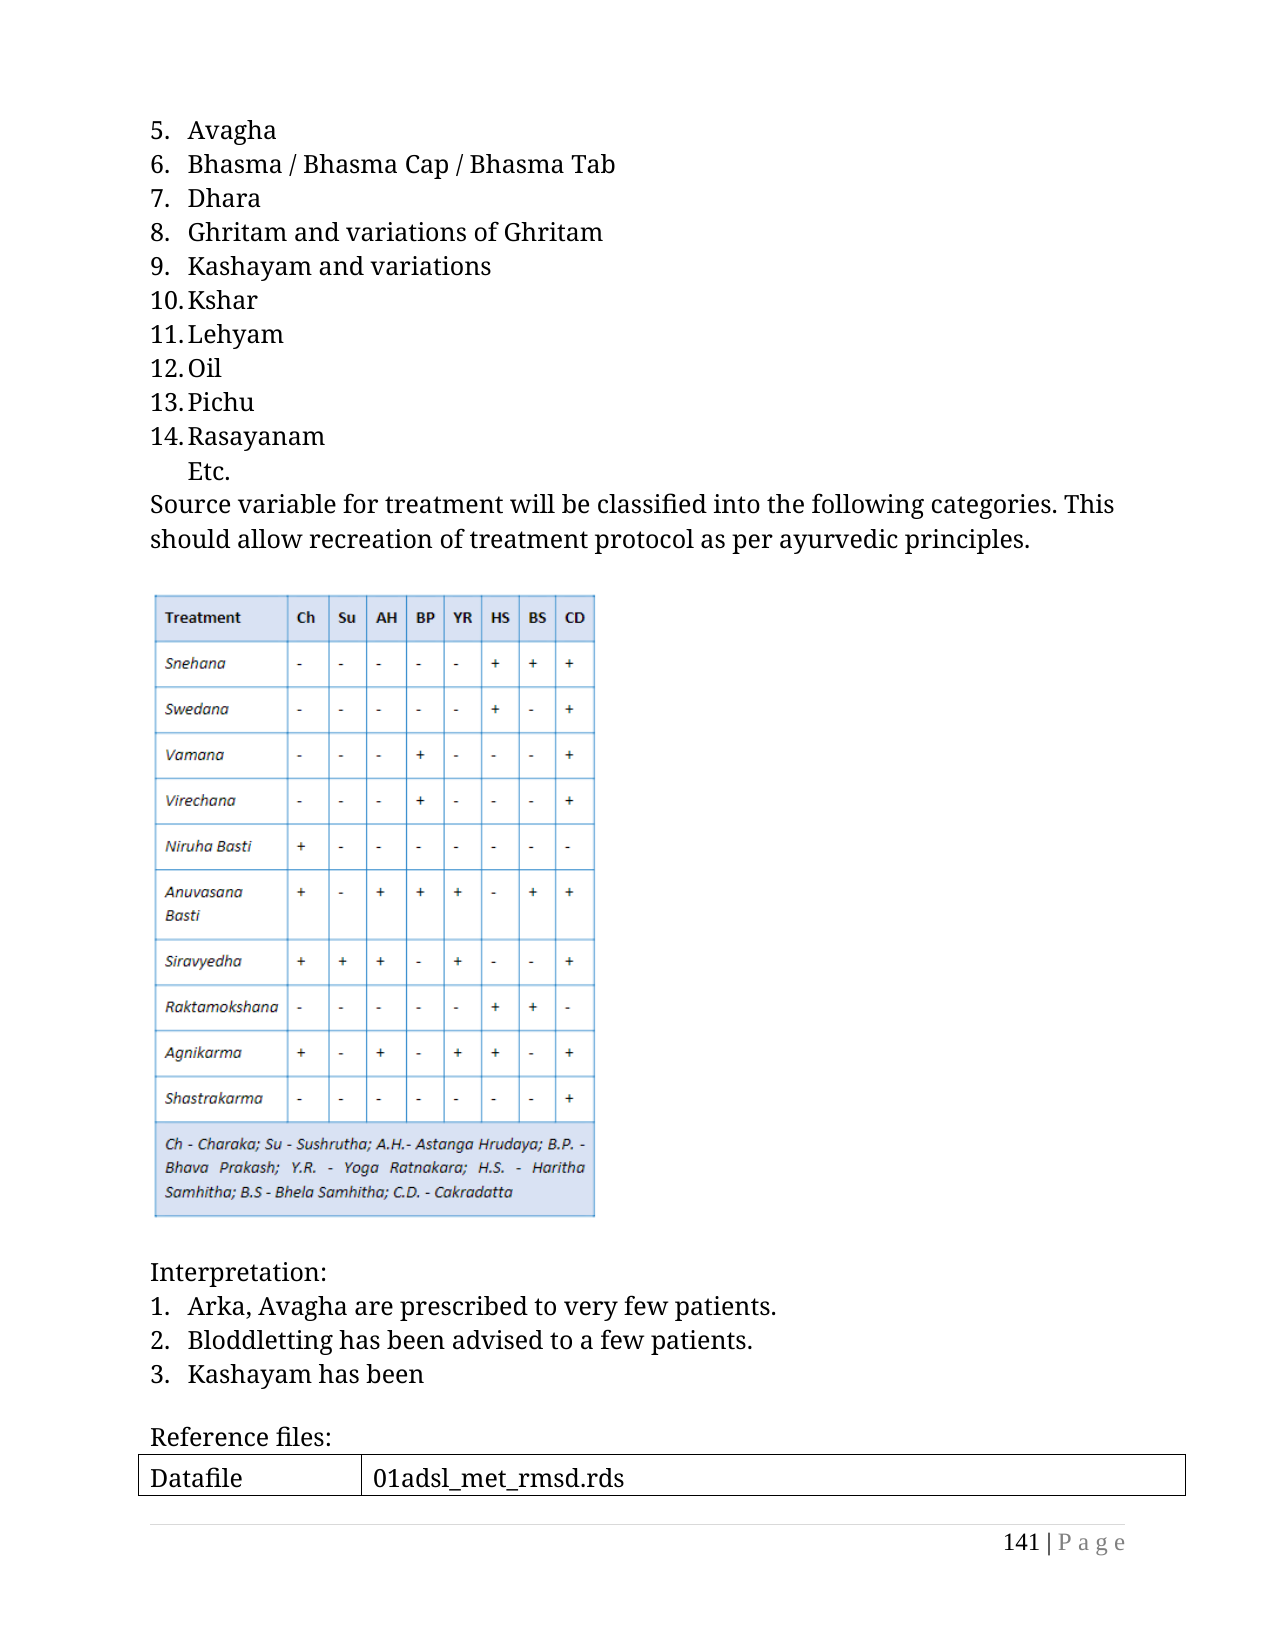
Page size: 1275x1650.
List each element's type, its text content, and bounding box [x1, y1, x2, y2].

list Ghritam and variations of Ghritam [150, 215, 1125, 249]
list Kashayam and variations [150, 249, 1125, 283]
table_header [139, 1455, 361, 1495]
text Interpretation: [150, 1255, 1125, 1289]
list Kashayam has been [150, 1357, 1125, 1391]
list Oil [150, 351, 1125, 385]
list Avagha [150, 112, 1125, 147]
list Dhara [150, 181, 1125, 215]
list Arka, Avagha are prescribed to very few patients. [150, 1289, 1125, 1323]
list Lehyam [150, 317, 1125, 351]
text Reference files: [150, 1420, 1125, 1454]
text Source variable for treatment will be classified into the following categories. This should allow recreation of treatment protocol as per ayurvedic principles. [150, 487, 1125, 555]
picture [150, 589, 600, 1221]
list Bloddletting has been advised to a few patients. [150, 1323, 1125, 1357]
list Bhasma / Bhasma Cap / Bhasma Tab [150, 147, 1125, 181]
text Etc. [187, 453, 1125, 487]
list Kshar [150, 283, 1125, 317]
list Pichu [150, 385, 1125, 419]
list Rasayanam [150, 419, 1125, 453]
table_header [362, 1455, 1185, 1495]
